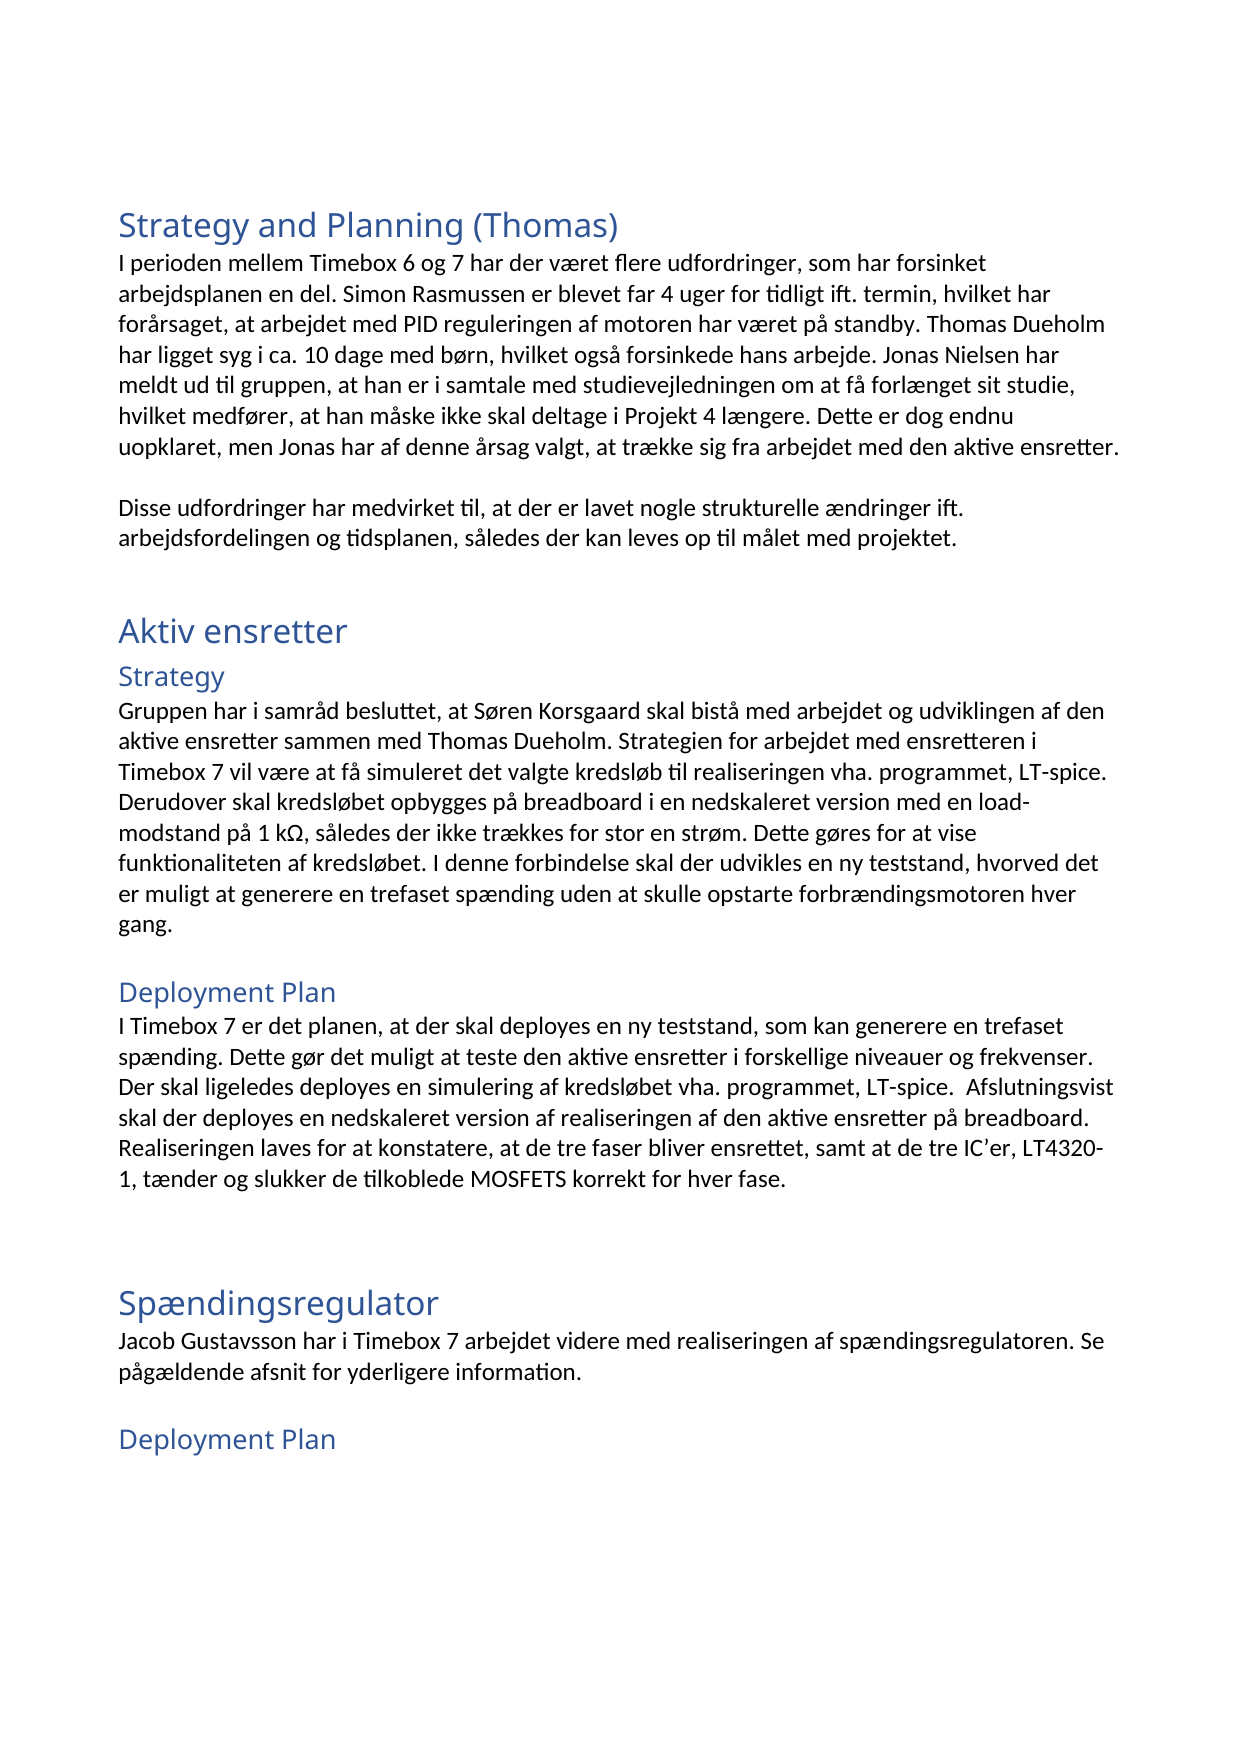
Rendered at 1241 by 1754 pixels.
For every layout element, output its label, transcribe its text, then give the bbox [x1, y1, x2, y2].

text Disse udfordringer har medvirket til, at der er lavet nogle strukturelle ændringer ift. arbejdsfordelingen og tidsplanen, således der kan leves op til målet med projektet. [118, 492, 1122, 553]
subtitle Aktiv ensretter [118, 608, 1122, 654]
text Gruppen har i samråd besluttet, at Søren Korsgaard skal bistå med arbejdet og udviklingen af den aktive ensretter sammen med Thomas Dueholm. Strategien for arbejdet med ensretteren i Timebox 7 vil være at få simuleret det valgte kredsløb til realiseringen vha. programmet, LT-spice. Derudover skal kredsløbet opbygges på breadboard i en nedskaleret version med en load-modstand på 1 kΩ, således der ikke trækkes for stor en strøm. Dette gøres for at vise funktionaliteten af kredsløbet. I denne forbindelse skal der udvikles en ny teststand, hvorved det er muligt at generere en trefaset spænding uden at skulle opstarte forbrændingsmotoren hver gang. [118, 695, 1122, 939]
subtitle Spændingsregulator [118, 1280, 1122, 1325]
text Jacob Gustavsson har i Timebox 7 arbejdet videre med realiseringen af spændingsregulatoren. Se pågældende afsnit for yderligere information. [118, 1325, 1122, 1386]
subtitle Strategy [118, 658, 1122, 695]
text I perioden mellem Timebox 6 og 7 har der været flere udfordringer, som har forsinket arbejdsplanen en del. Simon Rasmussen er blevet far 4 uger for tidligt ift. termin, hvilket har forårsaget, at arbejdet med PID reguleringen af motoren har været på standby. Thomas Dueholm har ligget syg i ca. 10 dage med børn, hvilket også forsinkede hans arbejde. Jonas Nielsen har meldt ud til gruppen, at han er i samtale med studievejledningen om at få forlænget sit studie, hvilket medfører, at han måske ikke skal deltage i Projekt 4 længere. Dette er dog endnu uopklaret, men Jonas har af denne årsag valgt, at trække sig fra arbejdet med den aktive ensretter. [118, 248, 1122, 461]
text I Timebox 7 er det planen, at der skal deployes en ny teststand, som kan generere en trefaset spænding. Dette gør det muligt at teste den aktive ensretter i forskellige niveauer og frekvenser. Der skal ligeledes deployes en simulering af kredsløbet vha. programmet, LT-spice. Afslutningsvist skal der deployes en nedskaleret version af realiseringen af den aktive ensretter på breadboard. Realiseringen laves for at konstatere, at de tre faser bliver ensrettet, samt at de tre IC’er, LT4320-1, tænder og slukker de tilkoblede MOSFETS korrekt for hver fase. [118, 1011, 1122, 1194]
subtitle Deployment Plan [118, 1421, 1122, 1458]
subtitle Deployment Plan [118, 974, 1122, 1011]
subtitle Strategy and Planning (Thomas) [118, 202, 1122, 248]
